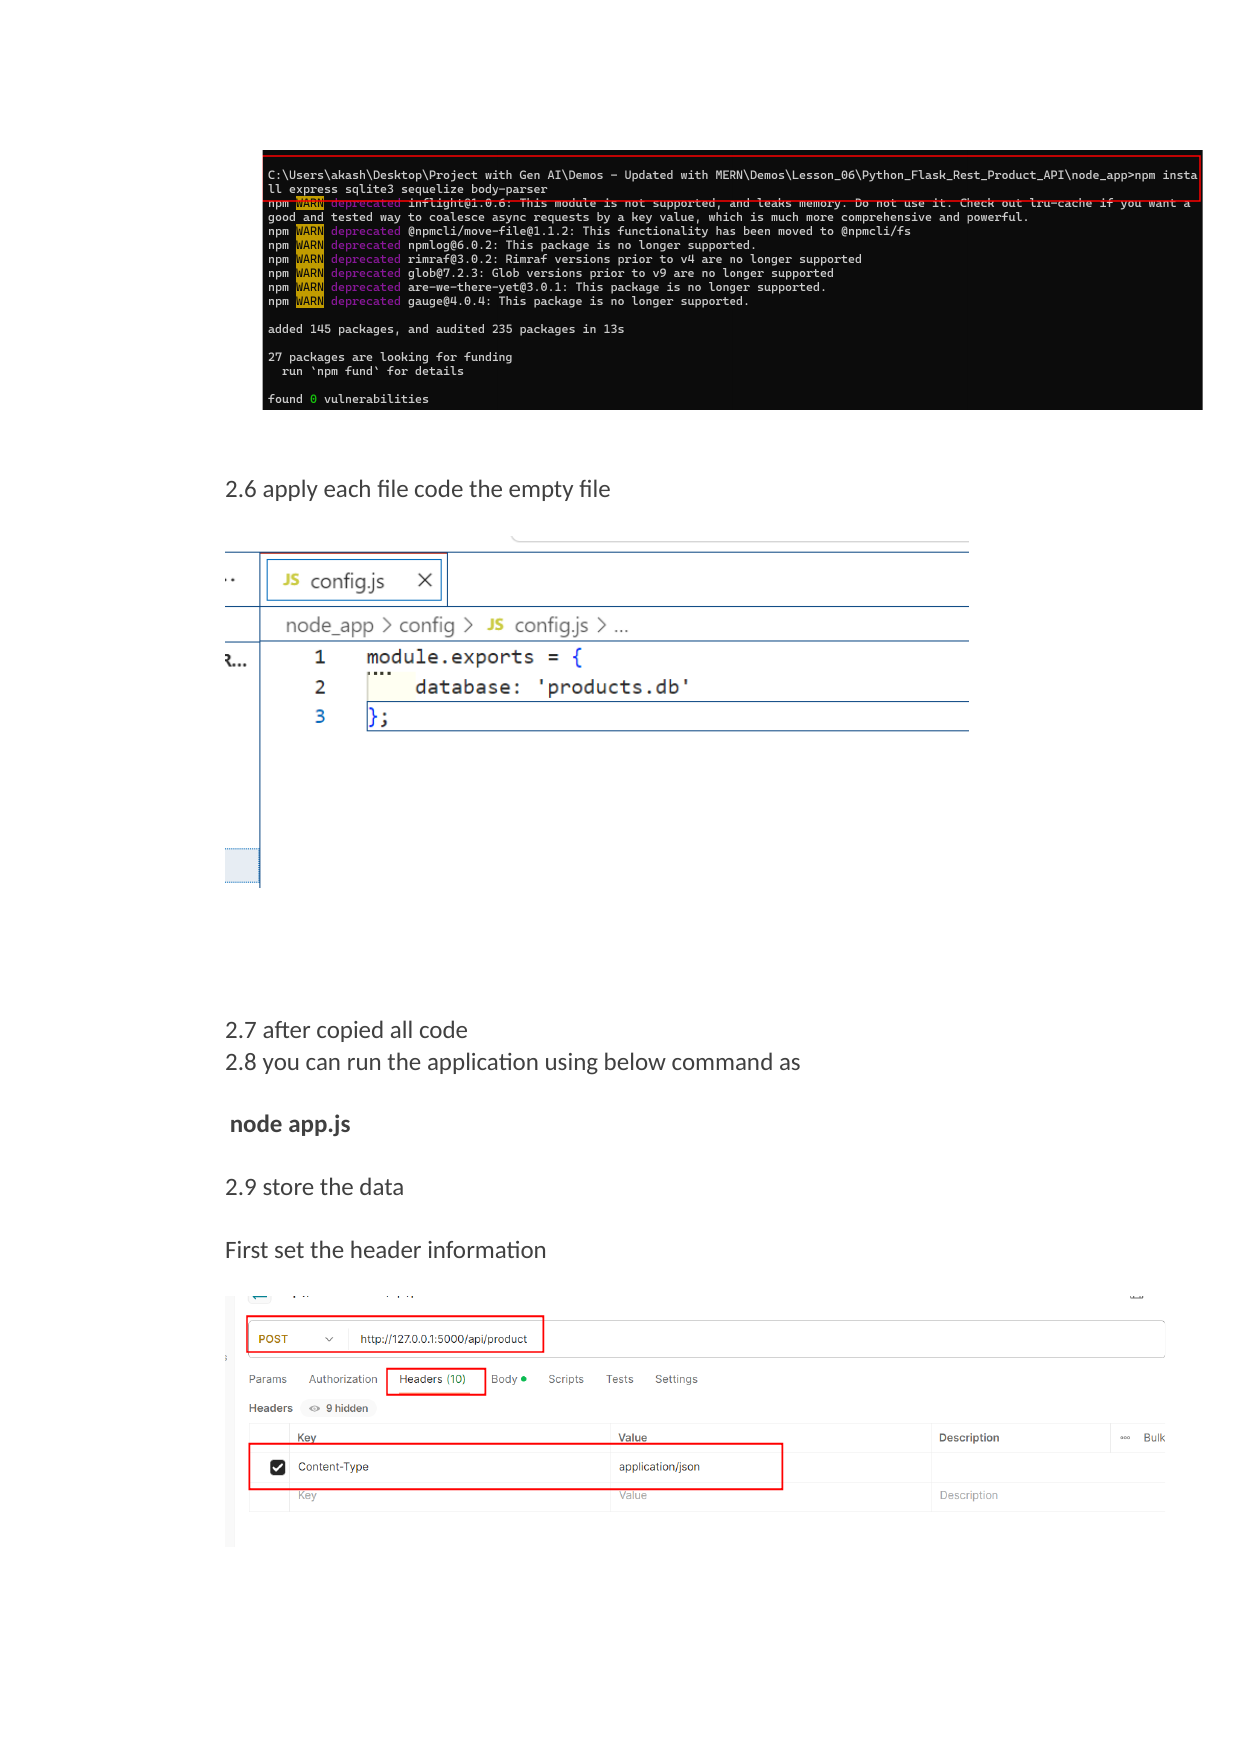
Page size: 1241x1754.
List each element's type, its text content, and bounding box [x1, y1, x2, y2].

list First set the header information [225, 1234, 1090, 1264]
text node app.js [224, 1108, 1090, 1139]
list after copied all code [225, 1014, 1090, 1045]
picture [262, 150, 1203, 410]
list store the data [225, 1171, 1090, 1202]
list you can run the application using below command as [225, 1046, 1090, 1076]
picture [225, 1296, 1166, 1547]
list apply each file code the empty file [225, 473, 1090, 504]
picture [225, 536, 969, 888]
